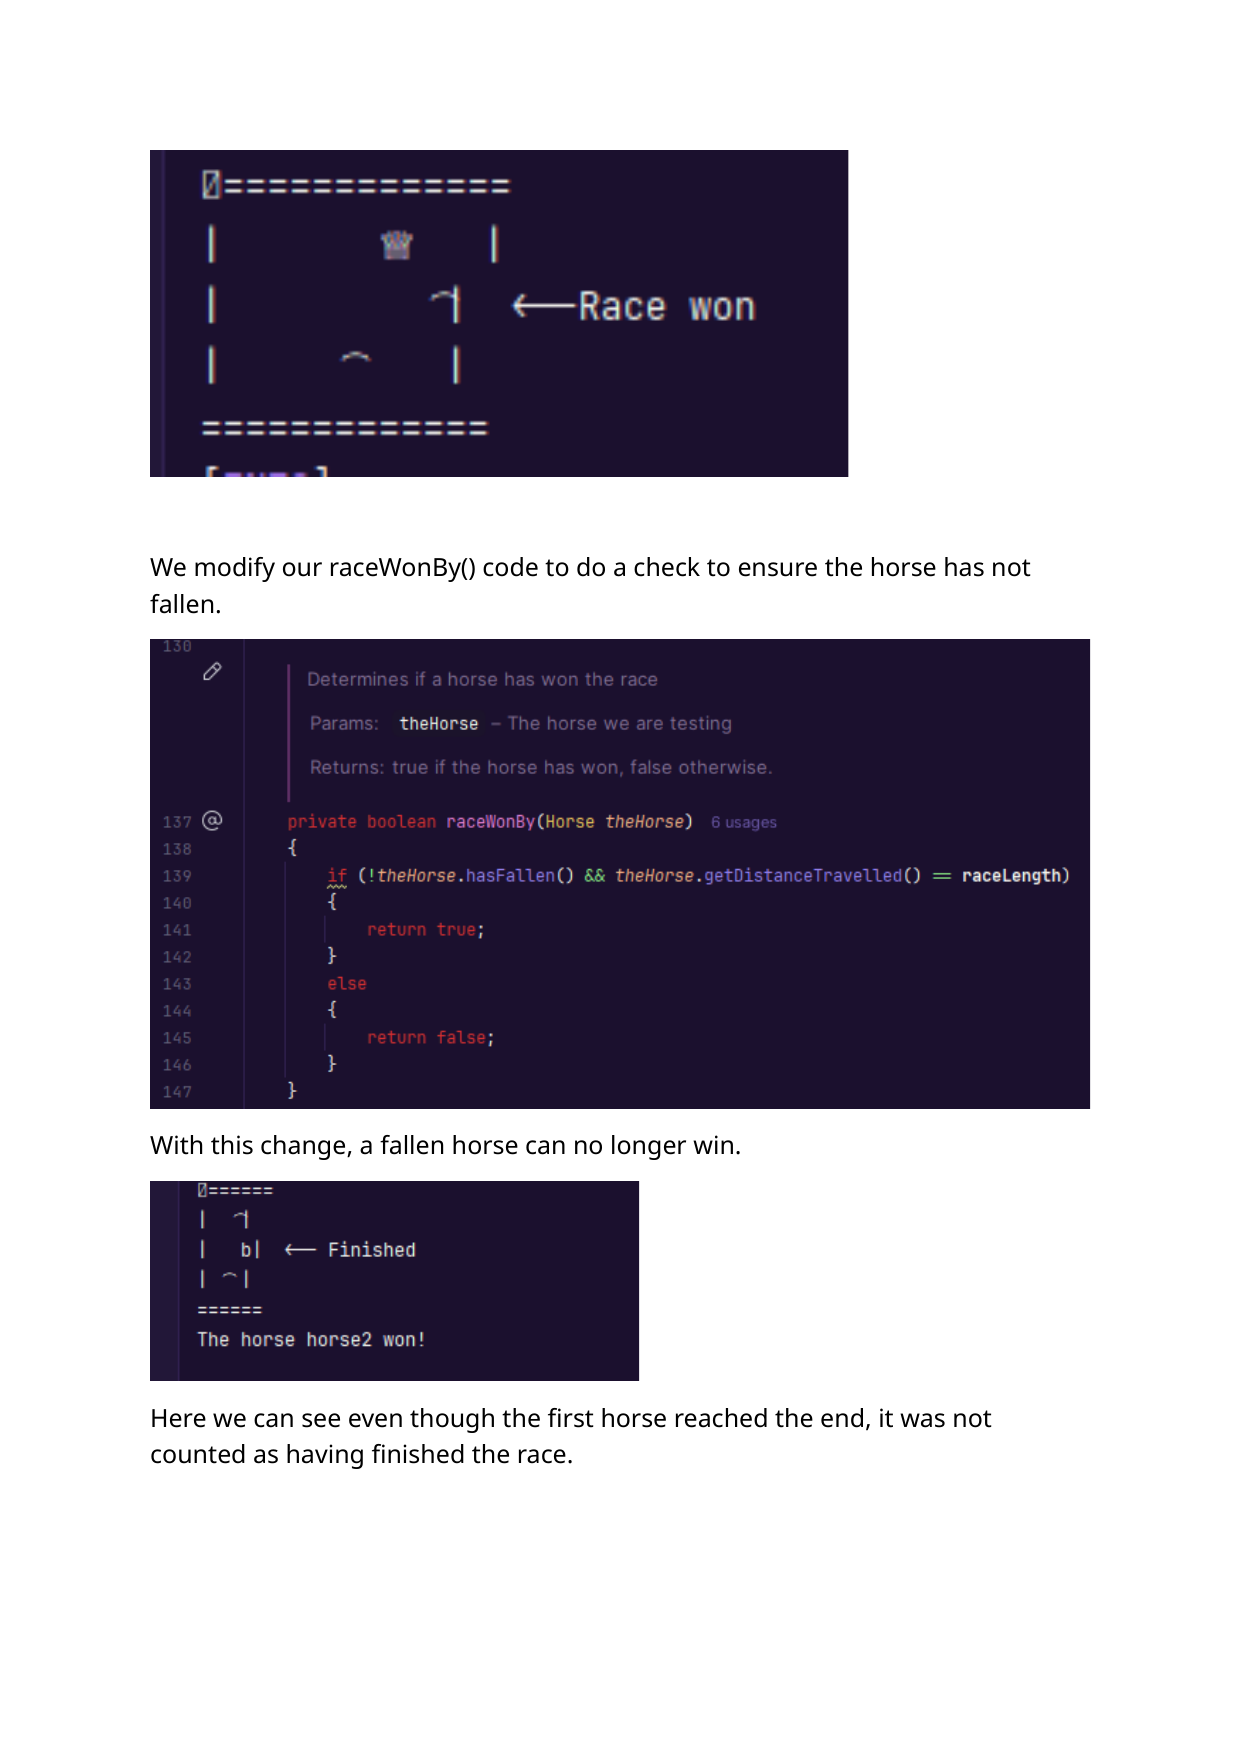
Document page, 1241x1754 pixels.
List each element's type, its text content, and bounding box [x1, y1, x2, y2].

picture [150, 150, 849, 477]
text Here we can see even though the first horse reached the end, it was not counted as having finished the race. [150, 1400, 1090, 1471]
picture [150, 1181, 640, 1381]
text We modify our raceWonBy() code to do a check to ensure the horse has not fallen. [150, 549, 1090, 620]
text With this change, a fallen horse can no longer win. [150, 1128, 1090, 1162]
picture [150, 639, 1091, 1109]
